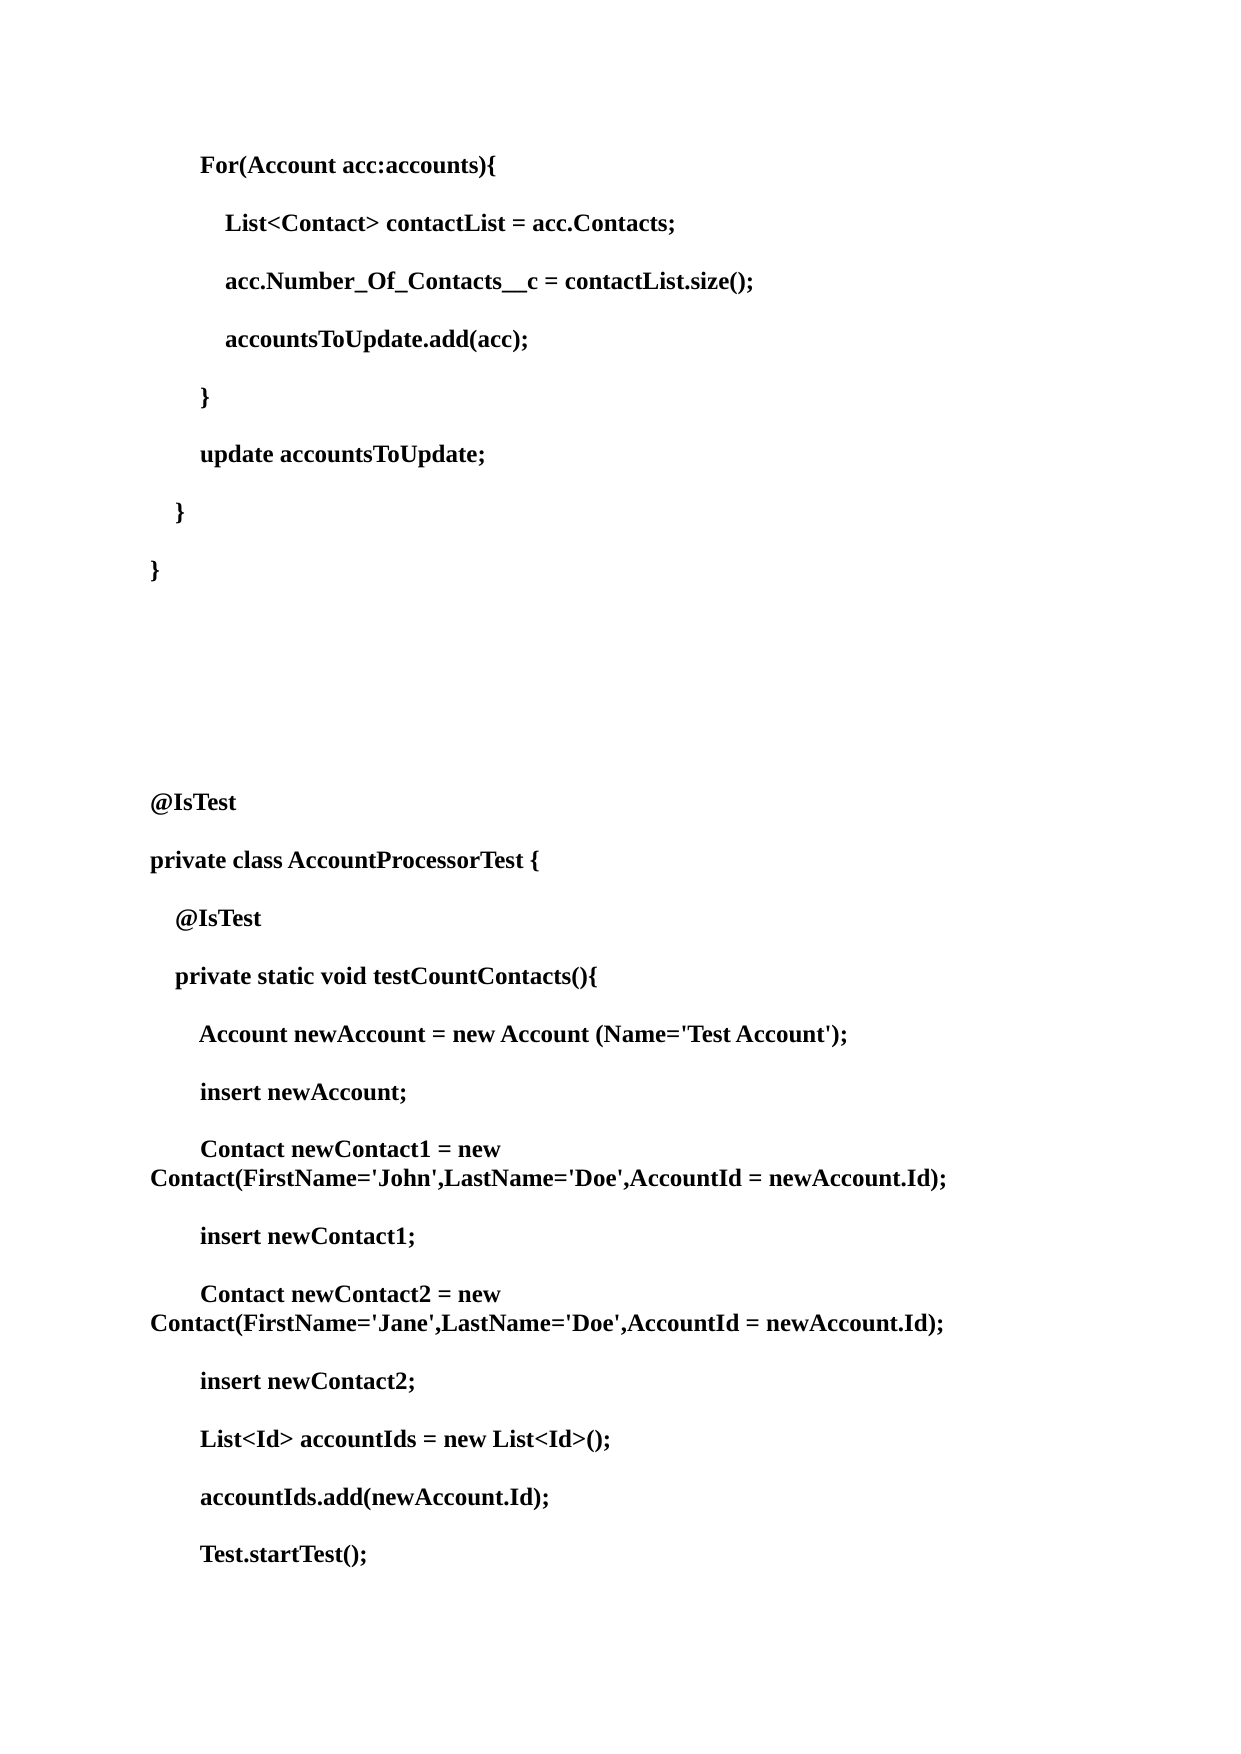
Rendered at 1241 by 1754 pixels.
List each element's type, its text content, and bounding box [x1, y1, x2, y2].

subtitle List<Id> accountIds = new List<Id>(); [150, 1424, 1090, 1452]
subtitle acc.Number_Of_Contacts__c = contactList.size(); [150, 266, 1090, 294]
subtitle Account newAccount = new Account (Name='Test Account'); [150, 1019, 1090, 1047]
subtitle insert newContact2; [150, 1366, 1090, 1394]
subtitle } [150, 497, 1090, 526]
subtitle Test.startTest(); [150, 1539, 1090, 1568]
subtitle accountsToUpdate.add(acc); [150, 324, 1090, 352]
subtitle private static void testCountContacts(){ [150, 961, 1090, 989]
subtitle insert newContact1; [150, 1221, 1090, 1250]
subtitle insert newAccount; [150, 1077, 1090, 1105]
subtitle private class AccountProcessorTest { [150, 845, 1090, 874]
subtitle update accountsToUpdate; [150, 439, 1090, 468]
subtitle } [150, 382, 1090, 410]
subtitle List<Contact> contactList = acc.Contacts; [150, 208, 1090, 237]
subtitle accountIds.add(newAccount.Id); [150, 1482, 1090, 1510]
subtitle @IsTest [150, 787, 1090, 816]
subtitle } [150, 555, 1090, 584]
subtitle @IsTest [150, 903, 1090, 932]
subtitle Contact newContact1 = new Contact(FirstName='John',LastName='Doe',AccountId = newAccount.Id); [150, 1134, 1090, 1192]
subtitle For(Account acc:accounts){ [150, 150, 1090, 179]
subtitle Contact newContact2 = new Contact(FirstName='Jane',LastName='Doe',AccountId = newAccount.Id); [150, 1279, 1090, 1337]
